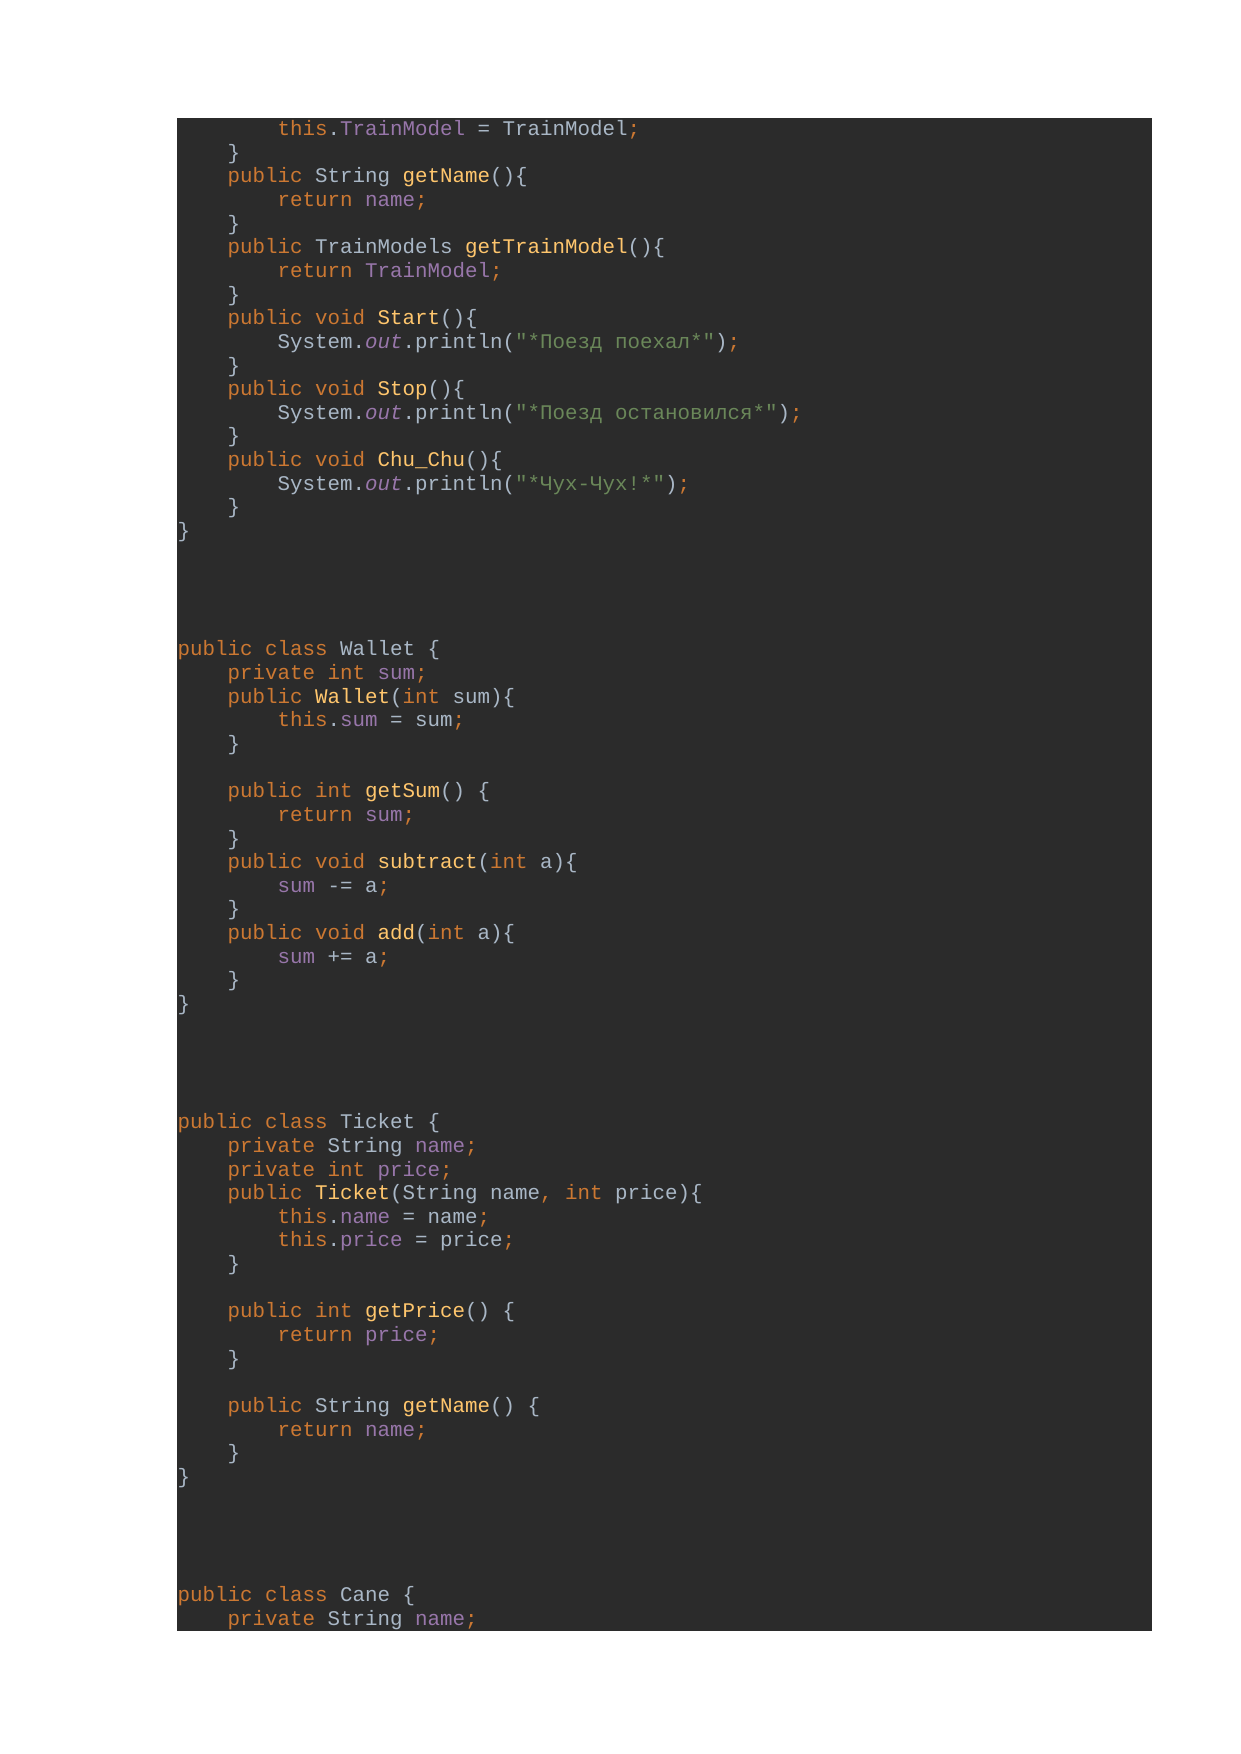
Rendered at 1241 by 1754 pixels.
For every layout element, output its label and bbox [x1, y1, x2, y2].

text [177, 118, 1152, 1631]
